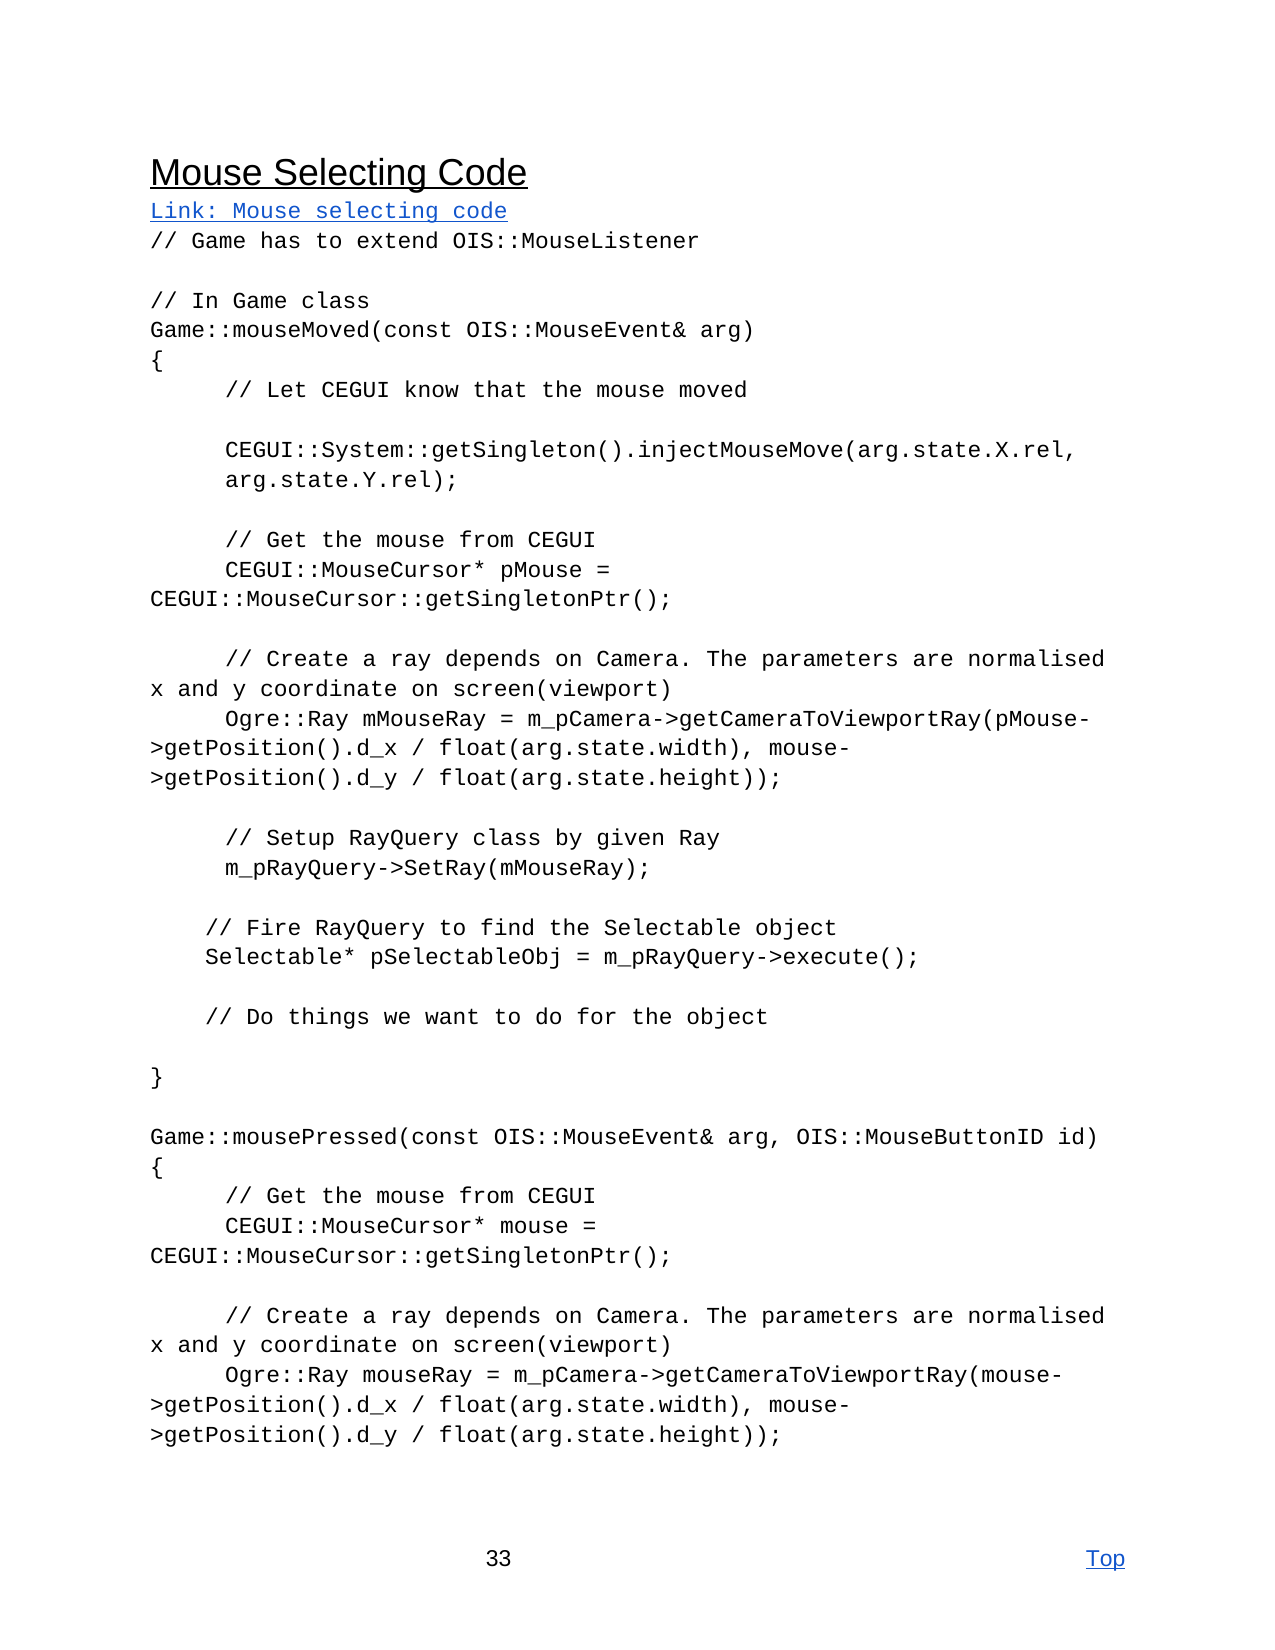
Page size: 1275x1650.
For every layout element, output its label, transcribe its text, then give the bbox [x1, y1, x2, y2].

text CEGUI::System::getSingleton().injectMouseMove(arg.state.X.rel, arg.state.Y.rel); [225, 408, 1125, 494]
text Ogre::Ray mMouseRay = m_pCamera->getCameraToViewportRay(pMouse->getPosition().d_x / float(arg.state.width), mouse->getPosition().d_y / float(arg.state.height)); [150, 707, 1125, 792]
text // Setup RayQuery class by given Ray [150, 826, 1125, 852]
text Selectable* pSelectableObj = m_pRayQuery->execute(); [150, 946, 1125, 972]
text // Get the mouse from CEGUI [150, 528, 1125, 554]
text // Fire RayQuery to find the Selectable object [150, 916, 1125, 942]
text Ogre::Ray mouseRay = m_pCamera->getCameraToViewportRay(mouse->getPosition().d_x / float(arg.state.width), mouse->getPosition().d_y / float(arg.state.height)); [150, 1363, 1125, 1449]
text // Game has to extend OIS::MouseListener [150, 229, 1125, 255]
text Game::mousePressed(const OIS::MouseEvent& arg, OIS::MouseButtonID id) [150, 1125, 1125, 1151]
text Game::mouseMoved(const OIS::MouseEvent& arg) [150, 319, 1125, 345]
text { [150, 348, 1125, 374]
text Link: Mouse selecting code [150, 199, 1125, 226]
text // In Game class [150, 289, 1125, 315]
text // Create a ray depends on Camera. The parameters are normalised x and y coordinate on screen(viewport) [150, 647, 1125, 703]
text { [150, 1155, 1125, 1181]
text CEGUI::MouseCursor* mouse = CEGUI::MouseCursor::getSingletonPtr(); [150, 1214, 1125, 1270]
text CEGUI::MouseCursor* pMouse = CEGUI::MouseCursor::getSingletonPtr(); [150, 558, 1125, 614]
text // Create a ray depends on Camera. The parameters are normalised x and y coordinate on screen(viewport) [150, 1304, 1125, 1360]
text // Let CEGUI know that the mouse moved [150, 378, 1125, 404]
text m_pRayQuery->SetRay(mMouseRay); [150, 856, 1125, 882]
text // Get the mouse from CEGUI [150, 1185, 1125, 1211]
text // Do things we want to do for the object [150, 1006, 1125, 1032]
text } [150, 1066, 1125, 1092]
text Mouse Selecting Code [150, 150, 1125, 193]
